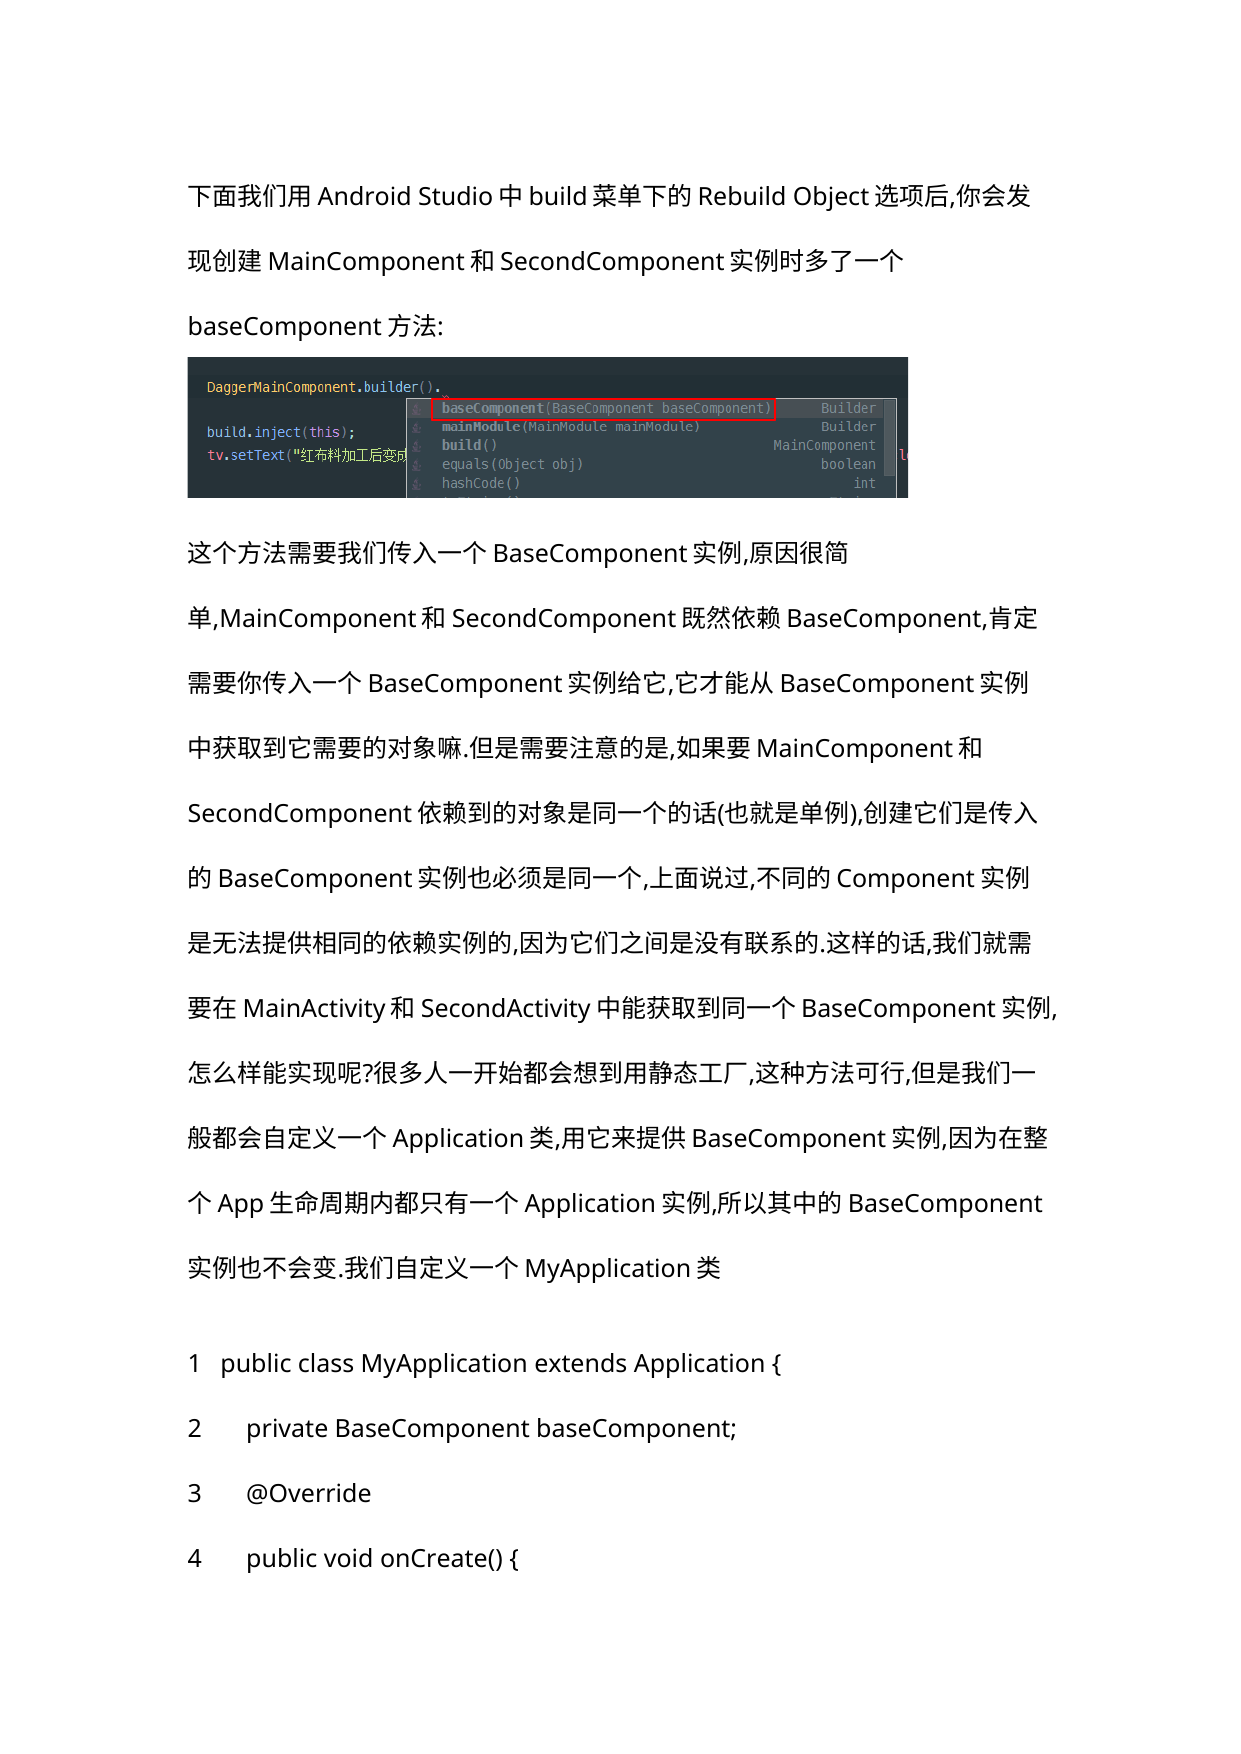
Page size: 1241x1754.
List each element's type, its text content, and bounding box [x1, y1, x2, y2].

picture [187, 357, 909, 498]
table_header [219, 1329, 1061, 1592]
text 下面我们用Android Studio中build菜单下的Rebuild Object选项后,你会发现创建MainComponent和SecondComponent实例时多了一个baseComponent方法: 这个方法需要我们传入一个BaseComponent实例,原因很简单,MainComponent和SecondComponent既然依赖BaseComponent,肯定需要你传入一个BaseComponent实例给它,它才能从BaseComponent实例中获取到它需要的对象嘛.但是需要注意的是,如果要MainComponent和SecondComponent依赖到的对象是同一个的话(也就是单例),创建它们是传入的BaseComponent实例也必须是同一个,上面说过,不同的Component实例是无法提供相同的依赖实例的,因为它们之间是没有联系的.这样的话,我们就需要在MainActivity和SecondActivity中能获取到同一个BaseComponent实例,怎么样能实现呢?很多人一开始都会想到用静态工厂,这种方法可行,但是我们一般都会自定义一个Application类,用它来提供BaseComponent实例,因为在整个App生命周期内都只有一个Application实例,所以其中的BaseComponent实例也不会变.我们自定义一个MyApplication类 [187, 162, 1053, 1299]
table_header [186, 1329, 219, 1592]
